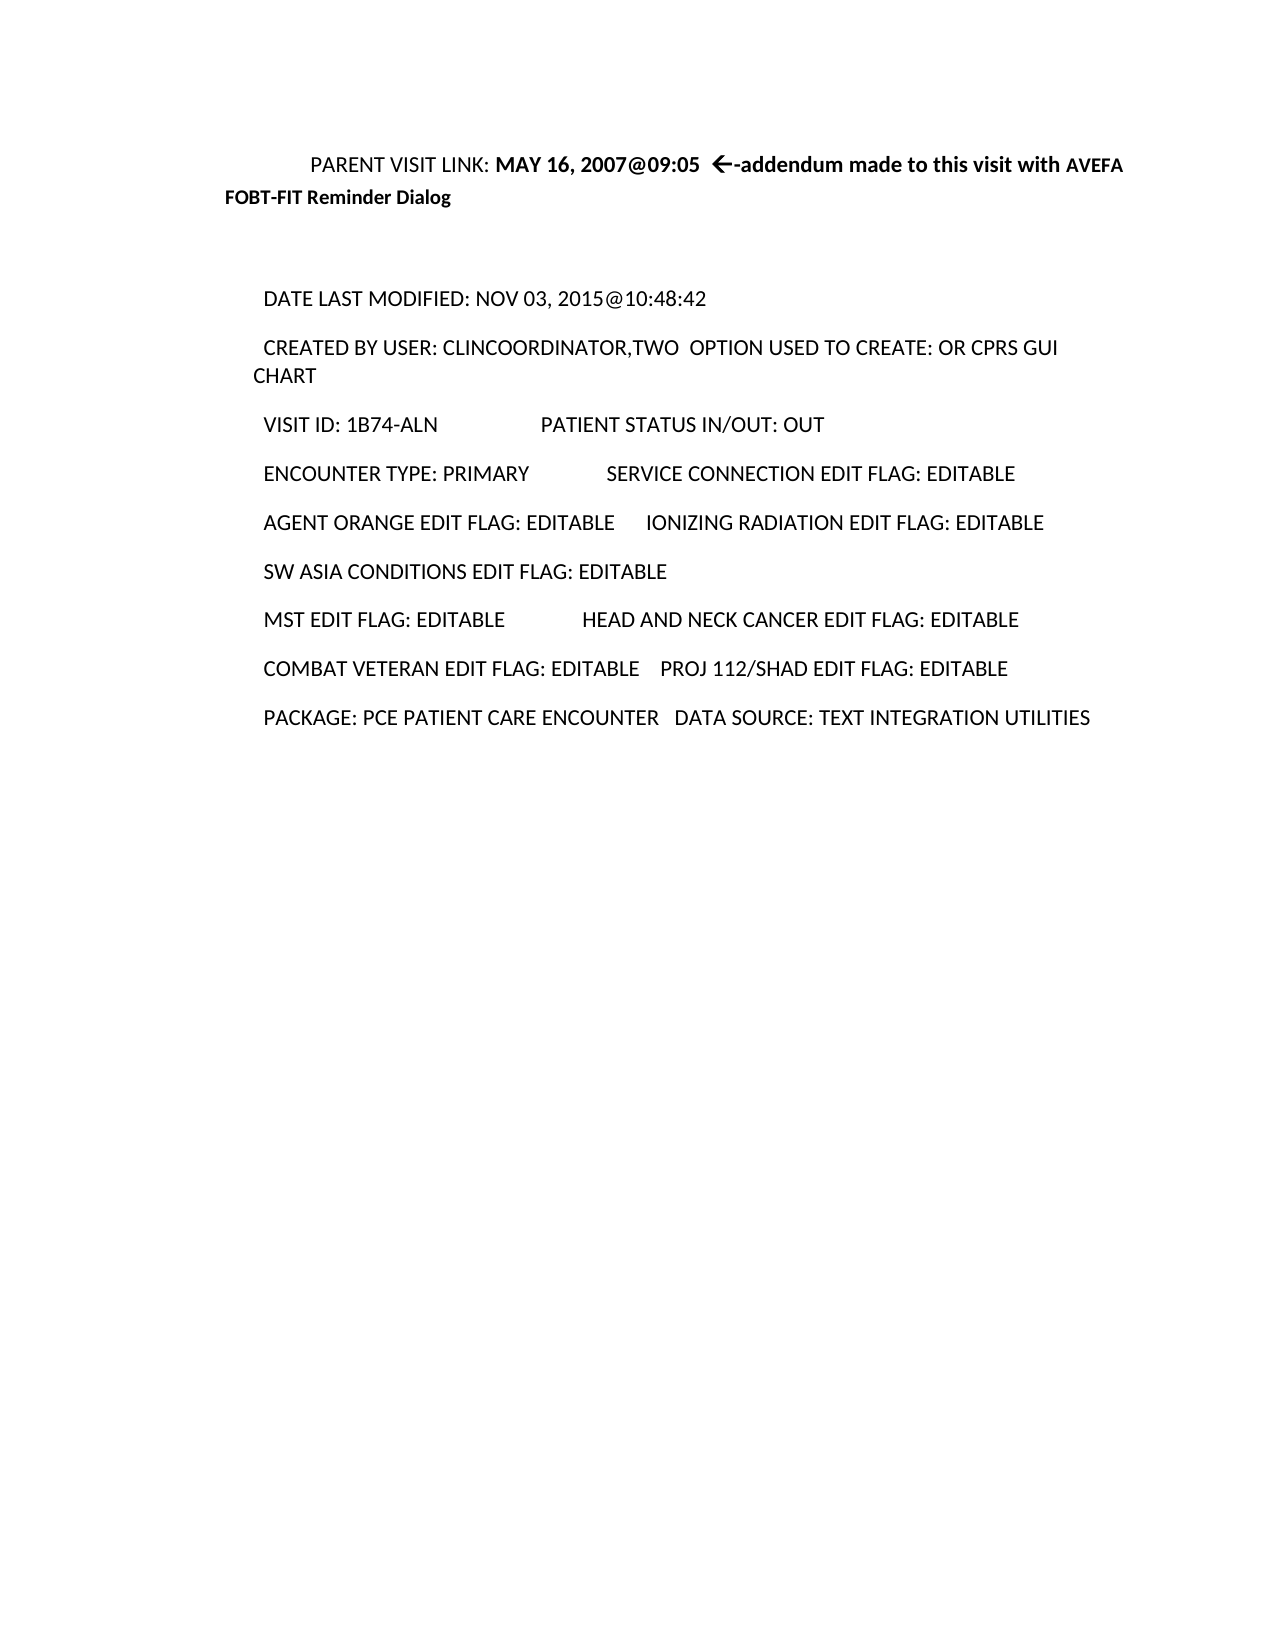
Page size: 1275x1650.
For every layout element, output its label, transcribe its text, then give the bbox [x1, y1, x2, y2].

text CREATED BY USER: CLINCOORDINATOR,TWO OPTION USED TO CREATE: OR CPRS GUI CHART [253, 333, 1125, 389]
text PACKAGE: PCE PATIENT CARE ENCOUNTER DATA SOURCE: TEXT INTEGRATION UTILITIES [253, 703, 1125, 731]
text MST EDIT FLAG: EDITABLE HEAD AND NECK CANCER EDIT FLAG: EDITABLE [253, 606, 1125, 634]
text AGENT ORANGE EDIT FLAG: EDITABLE IONIZING RADIATION EDIT FLAG: EDITABLE [253, 508, 1125, 536]
text ENCOUNTER TYPE: PRIMARY SERVICE CONNECTION EDIT FLAG: EDITABLE [253, 459, 1125, 487]
text VISIT ID: 1B74-ALN PATIENT STATUS IN/OUT: OUT [253, 410, 1125, 438]
text PARENT VISIT LINK: MAY 16, 2007@09:05 -addendum made to this visit with AVEFA FOBT-FIT Reminder Dialog [225, 150, 1125, 211]
text SW ASIA CONDITIONS EDIT FLAG: EDITABLE [253, 557, 1125, 585]
text DATE LAST MODIFIED: NOV 03, 2015@10:48:42 [253, 284, 1125, 312]
text COMBAT VETERAN EDIT FLAG: EDITABLE PROJ 112/SHAD EDIT FLAG: EDITABLE [253, 654, 1125, 682]
